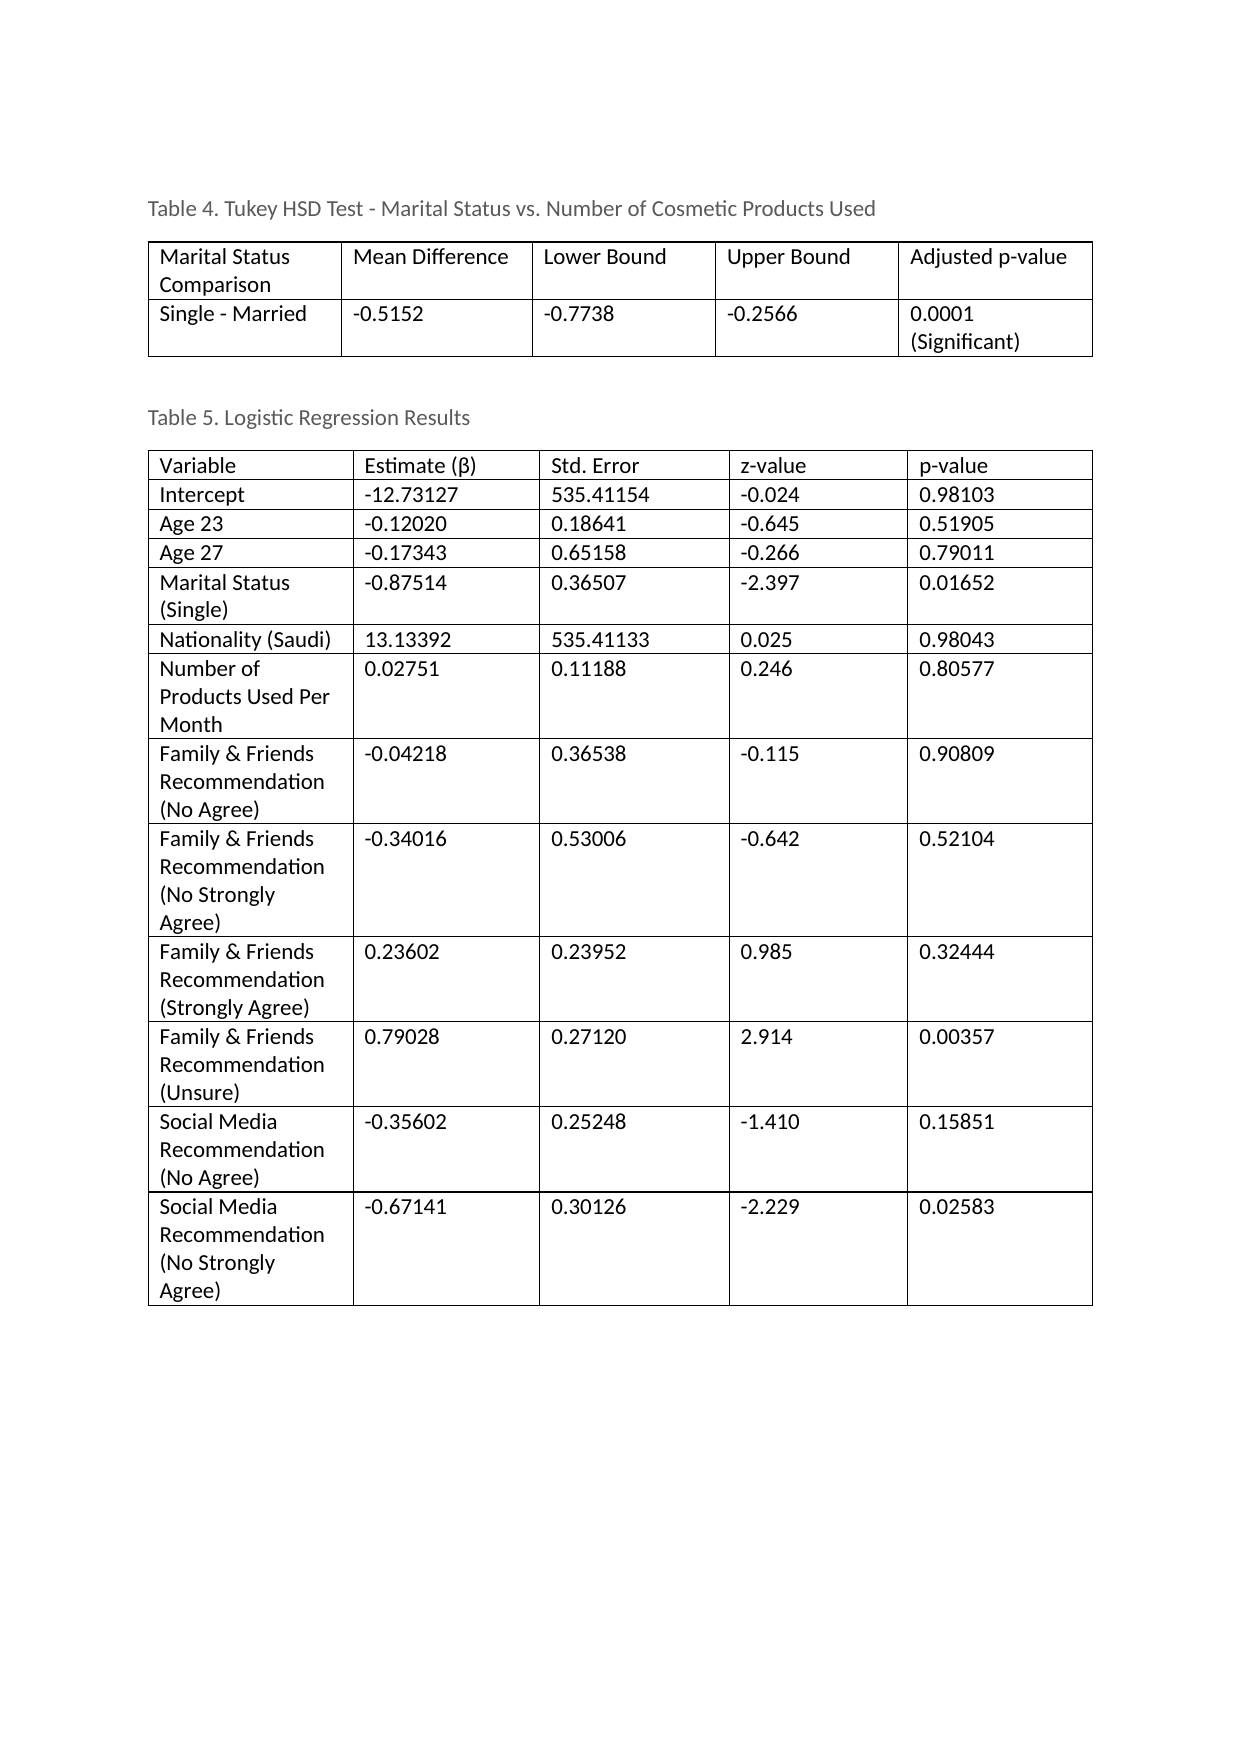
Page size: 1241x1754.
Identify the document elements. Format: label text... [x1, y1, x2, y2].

table_cell Social Media Recommendation (No Agree) [149, 1107, 353, 1191]
table_cell Age 23 [149, 510, 353, 537]
table_cell 0.23602 [354, 937, 539, 1021]
table_cell Family & Friends Recommendation (No Strongly Agree) [149, 824, 353, 936]
table_cell Social Media Recommendation (No Strongly Agree) [149, 1193, 353, 1304]
table_header Estimate (β) [354, 451, 539, 479]
table_cell 0.11188 [540, 654, 729, 738]
table_cell 2.914 [730, 1022, 907, 1106]
table_cell 0.23952 [540, 937, 729, 1021]
table_header Marital Status Comparison [149, 243, 341, 298]
table_cell Marital Status (Single) [149, 568, 353, 624]
table_cell -0.34016 [354, 824, 539, 936]
text Table 5. Logistic Regression Results [148, 403, 1093, 431]
table_cell Intercept [149, 480, 353, 508]
table_cell 0.27120 [540, 1022, 729, 1106]
table_cell -2.397 [730, 568, 907, 624]
text Table 4. Tukey HSD Test - Marital Status vs. Number of Cosmetic Products Used [148, 194, 1093, 222]
table_cell 0.01652 [908, 568, 1092, 624]
table_header Variable [149, 451, 353, 479]
table_cell -1.410 [730, 1107, 907, 1191]
table_cell -2.229 [730, 1193, 907, 1304]
table_cell Family & Friends Recommendation (Unsure) [149, 1022, 353, 1106]
table_cell 0.15851 [908, 1107, 1092, 1191]
table_cell -0.04218 [354, 739, 539, 823]
table_cell -0.115 [730, 739, 907, 823]
table_cell -0.266 [730, 539, 907, 567]
table_cell -0.67141 [354, 1193, 539, 1304]
table_cell Age 27 [149, 539, 353, 567]
table_cell 13.13392 [354, 625, 539, 653]
table_cell 0.36507 [540, 568, 729, 624]
table_cell 0.36538 [540, 739, 729, 823]
table_cell -0.35602 [354, 1107, 539, 1191]
table_cell -0.642 [730, 824, 907, 936]
table_cell 0.52104 [908, 824, 1092, 936]
table_cell 0.025 [730, 625, 907, 653]
table_cell 535.41133 [540, 625, 729, 653]
table_cell 0.98103 [908, 480, 1092, 508]
table_cell -0.7738 [533, 300, 715, 356]
table_cell 0.79011 [908, 539, 1092, 567]
table_cell 0.18641 [540, 510, 729, 537]
table_cell 0.246 [730, 654, 907, 738]
table_cell 0.51905 [908, 510, 1092, 537]
table_cell 0.985 [730, 937, 907, 1021]
table_cell 0.02583 [908, 1193, 1092, 1304]
table_cell 0.32444 [908, 937, 1092, 1021]
table_header p-value [908, 451, 1092, 479]
table_cell 0.25248 [540, 1107, 729, 1191]
table_cell -0.2566 [716, 300, 898, 356]
table_cell Family & Friends Recommendation (Strongly Agree) [149, 937, 353, 1021]
table_cell 535.41154 [540, 480, 729, 508]
table_cell 0.0001 (Significant) [899, 300, 1092, 356]
table_header Std. Error [540, 451, 729, 479]
table_cell 0.80577 [908, 654, 1092, 738]
table_cell -0.87514 [354, 568, 539, 624]
table_cell 0.90809 [908, 739, 1092, 823]
table_cell 0.30126 [540, 1193, 729, 1304]
table_header Lower Bound [533, 243, 715, 298]
table_cell 0.02751 [354, 654, 539, 738]
table_cell 0.79028 [354, 1022, 539, 1106]
table_cell -0.12020 [354, 510, 539, 537]
table_header z-value [730, 451, 907, 479]
table_cell -0.17343 [354, 539, 539, 567]
table_cell Nationality (Saudi) [149, 625, 353, 653]
table_cell 0.00357 [908, 1022, 1092, 1106]
table_cell 0.98043 [908, 625, 1092, 653]
table_header Adjusted p-value [899, 243, 1092, 298]
table_header Mean Difference [342, 243, 532, 298]
table_cell Family & Friends Recommendation (No Agree) [149, 739, 353, 823]
table_header Upper Bound [716, 243, 898, 298]
table_cell -0.024 [730, 480, 907, 508]
table_cell -12.73127 [354, 480, 539, 508]
table_cell -0.645 [730, 510, 907, 537]
table_cell 0.53006 [540, 824, 729, 936]
table_cell 0.65158 [540, 539, 729, 567]
table_cell Number of Products Used Per Month [149, 654, 353, 738]
table_cell Single - Married [149, 300, 341, 356]
table_cell -0.5152 [342, 300, 532, 356]
